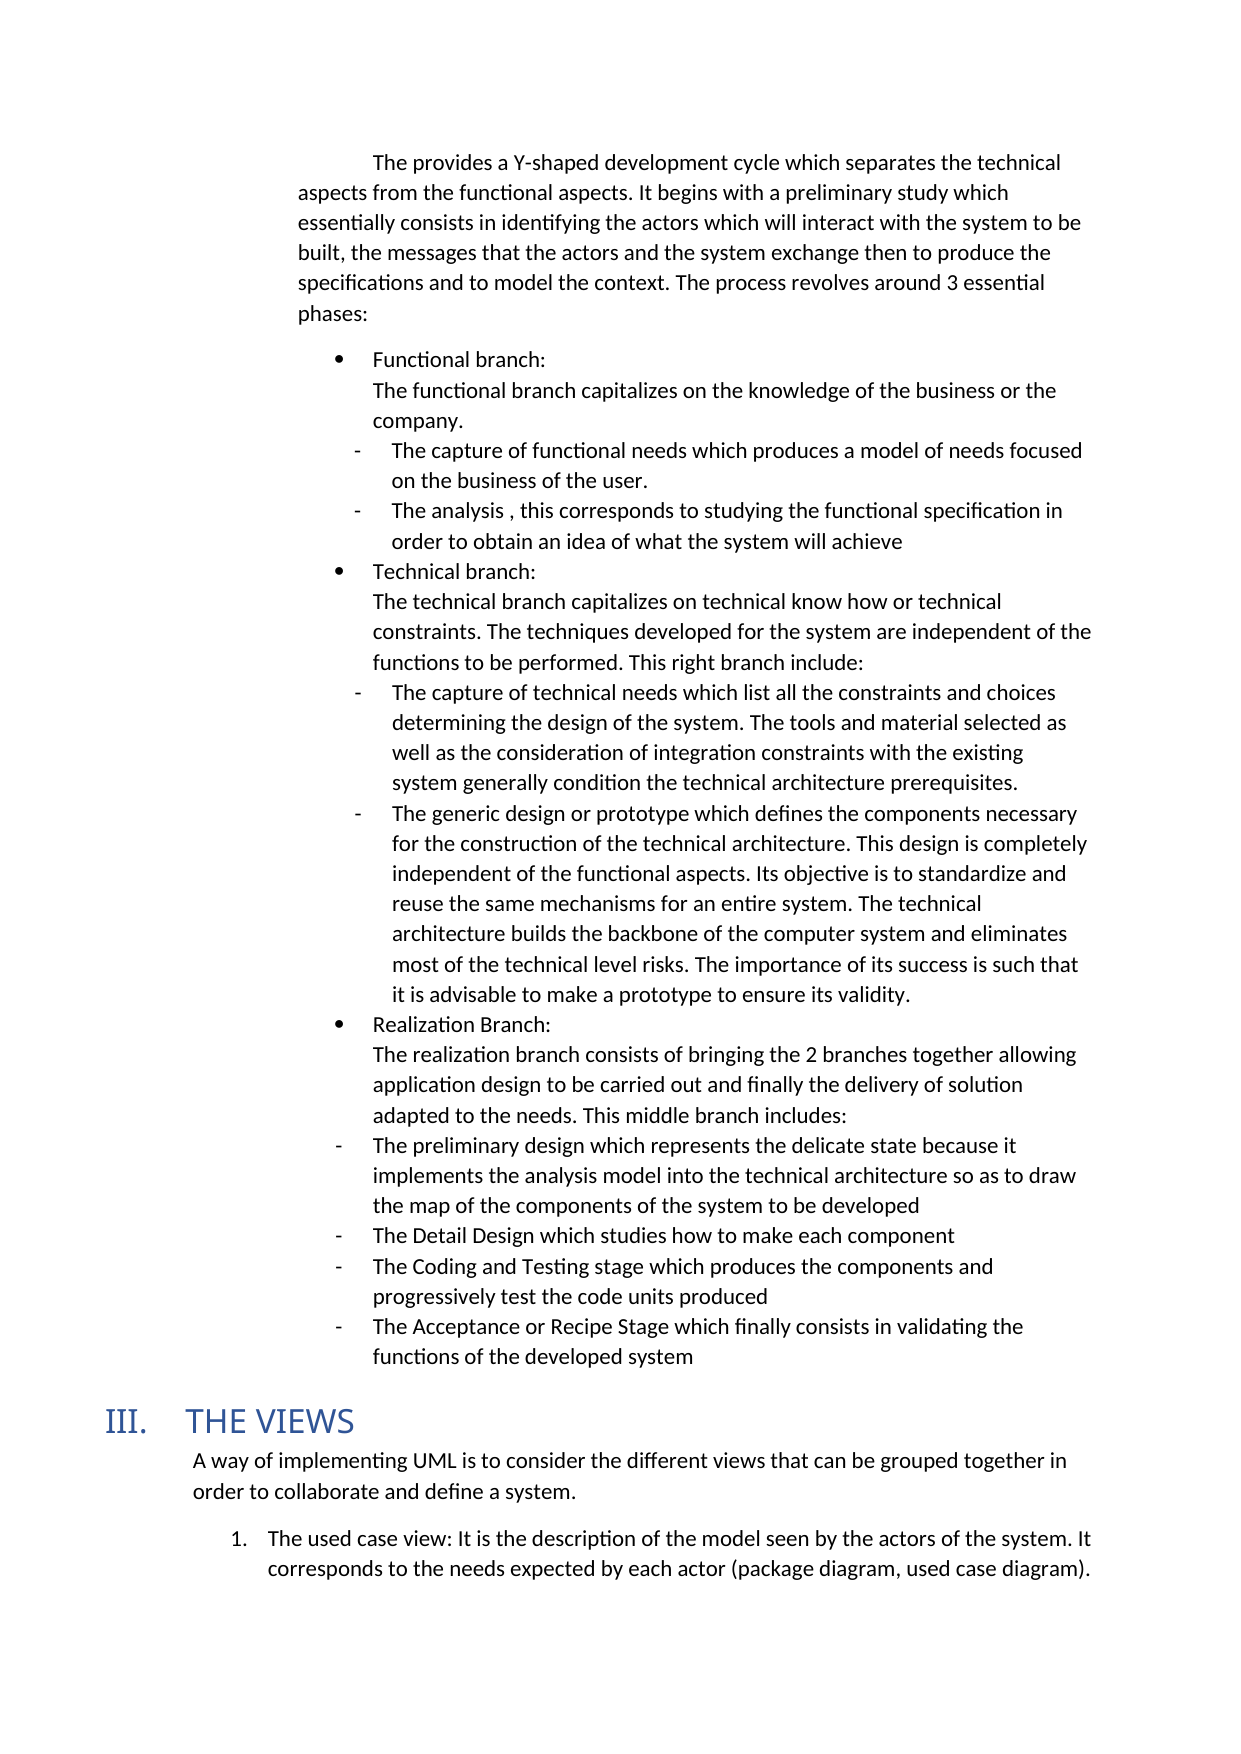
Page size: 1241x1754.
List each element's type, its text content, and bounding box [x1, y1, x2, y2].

list The Coding and Testing stage which produces the components and progressively test the code units produced [335, 1252, 1093, 1310]
text A way of implementing UML is to consider the different views that can be grouped together in order to collaborate and define a system. [193, 1447, 1093, 1505]
list The capture of technical needs which list all the constraints and choices determining the design of the system. The tools and material selected as well as the consideration of integration constraints with the existing system generally condition the technical architecture prerequisites. [354, 678, 1093, 796]
list The realization branch consists of bringing the 2 branches together allowing application design to be carried out and finally the delivery of solution adapted to the needs. This middle branch includes: [373, 1040, 1093, 1129]
text The provides a Y-shaped development cycle which separates the technical aspects from the functional aspects. It begins with a preliminary study which essentially consists in identifying the actors which will interact with the system to be built, the messages that the actors and the system exchange then to produce the specifications and to model the context. The process revolves around 3 essential phases: [298, 148, 1093, 327]
list The functional branch capitalizes on the knowledge of the business or the company. [373, 376, 1093, 434]
list The technical branch capitalizes on technical know how or technical constraints. The techniques developed for the system are independent of the functions to be performed. This right branch include: [373, 587, 1093, 676]
list The preliminary design which represents the delicate state because it implements the analysis model into the technical architecture so as to draw the map of the components of the system to be developed [335, 1131, 1093, 1219]
list Functional branch: [335, 346, 1093, 373]
list The used case view: It is the description of the model seen by the actors of the system. It corresponds to the needs expected by each actor (package diagram, used case diagram). [230, 1524, 1093, 1582]
list The Acceptance or Recipe Stage which finally consists in validating the functions of the developed system [335, 1312, 1093, 1370]
list The Detail Design which studies how to make each component [335, 1222, 1093, 1249]
list The analysis , this corresponds to studying the functional specification in order to obtain an idea of what the system will achieve [354, 497, 1093, 555]
list Technical branch: [335, 557, 1093, 585]
subtitle THE VIEWS [148, 1398, 1093, 1443]
list The capture of functional needs which produces a model of needs focused on the business of the user. [354, 436, 1093, 494]
list Realization Branch: [335, 1010, 1093, 1038]
list The generic design or prototype which defines the components necessary for the construction of the technical architecture. This design is completely independent of the functional aspects. Its objective is to standardize and reuse the same mechanisms for an entire system. The technical architecture builds the backbone of the computer system and eliminates most of the technical level risks. The importance of its success is such that it is advisable to make a prototype to ensure its validity. [354, 799, 1093, 1008]
